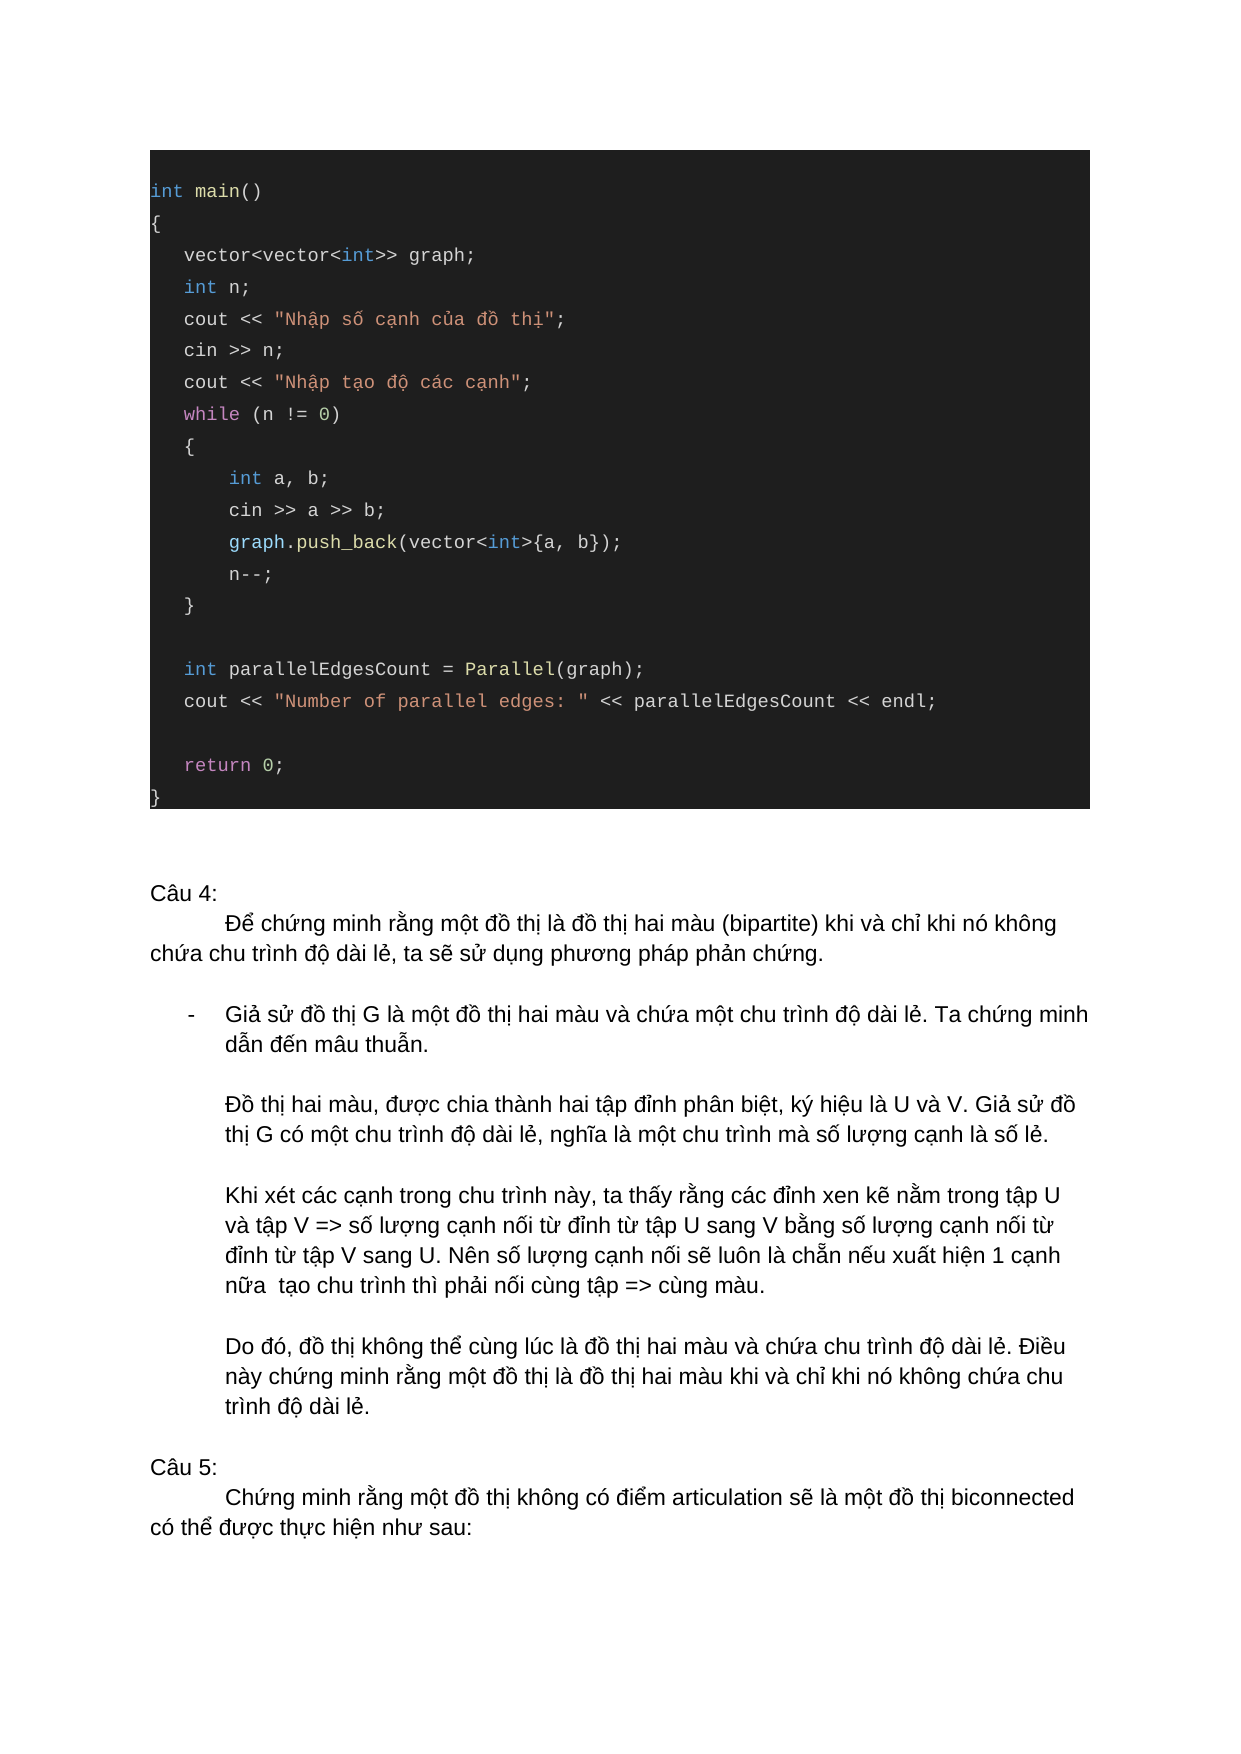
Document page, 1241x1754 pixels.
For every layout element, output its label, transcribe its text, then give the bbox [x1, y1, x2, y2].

text graph.push_back(vector<int>{a, b}); [150, 532, 1090, 554]
text n--; [150, 564, 1090, 586]
text while (n != 0) [150, 405, 1090, 426]
text return 0; [150, 756, 1090, 777]
text Câu 4: [150, 880, 1090, 906]
list Giả sử đồ thị G là một đồ thị hai màu và chứa một chu trình độ dài lẻ. Ta chứng minh dẫn đến mâu thuẫn. [187, 1001, 1090, 1057]
text Khi xét các cạnh trong chu trình này, ta thấy rằng các đỉnh xen kẽ nằm trong tập U và tập V => số lượng cạnh nối từ đỉnh từ tập U sang V bằng số lượng cạnh nối từ đỉnh từ tập V sang U. Nên số lượng cạnh nối sẽ luôn là chẵn nếu xuất hiện 1 cạnh nữa tạo chu trình thì phải nối cùng tập => cùng màu. [225, 1182, 1090, 1299]
text int a, b; [150, 469, 1090, 490]
text cout << "Nhập tạo độ các cạnh"; [150, 373, 1090, 394]
text Đồ thị hai màu, được chia thành hai tập đỉnh phân biệt, ký hiệu là U và V. Giả sử đồ thị G có một chu trình độ dài lẻ, nghĩa là một chu trình mà số lượng cạnh là số lẻ. [225, 1091, 1090, 1148]
text cin >> n; [150, 341, 1090, 362]
text Câu 5: [150, 1454, 1090, 1480]
text Do đó, đồ thị không thể cùng lúc là đồ thị hai màu và chứa chu trình độ dài lẻ. Điều này chứng minh rằng một đồ thị là đồ thị hai màu khi và chỉ khi nó không chứa chu trình độ dài lẻ. [225, 1333, 1090, 1420]
text Để chứng minh rằng một đồ thị là đồ thị hai màu (bipartite) khi và chỉ khi nó không chứa chu trình độ dài lẻ, ta sẽ sử dụng phương pháp phản chứng. [150, 910, 1090, 967]
text { [150, 437, 1090, 458]
text int parallelEdgesCount = Parallel(graph); [150, 660, 1090, 681]
text { [150, 214, 1090, 235]
text int main() [150, 182, 1090, 203]
text vector<vector<int>> graph; [150, 246, 1090, 267]
text } [150, 787, 1090, 809]
text } [150, 596, 1090, 617]
text cout << "Nhập số cạnh của đồ thị"; [150, 309, 1090, 331]
text Chứng minh rằng một đồ thị không có điểm articulation sẽ là một đồ thị biconnected có thể được thực hiện như sau: [150, 1484, 1090, 1541]
text cin >> a >> b; [150, 501, 1090, 522]
text int n; [150, 277, 1090, 299]
text cout << "Number of parallel edges: " << parallelEdgesCount << endl; [150, 692, 1090, 713]
